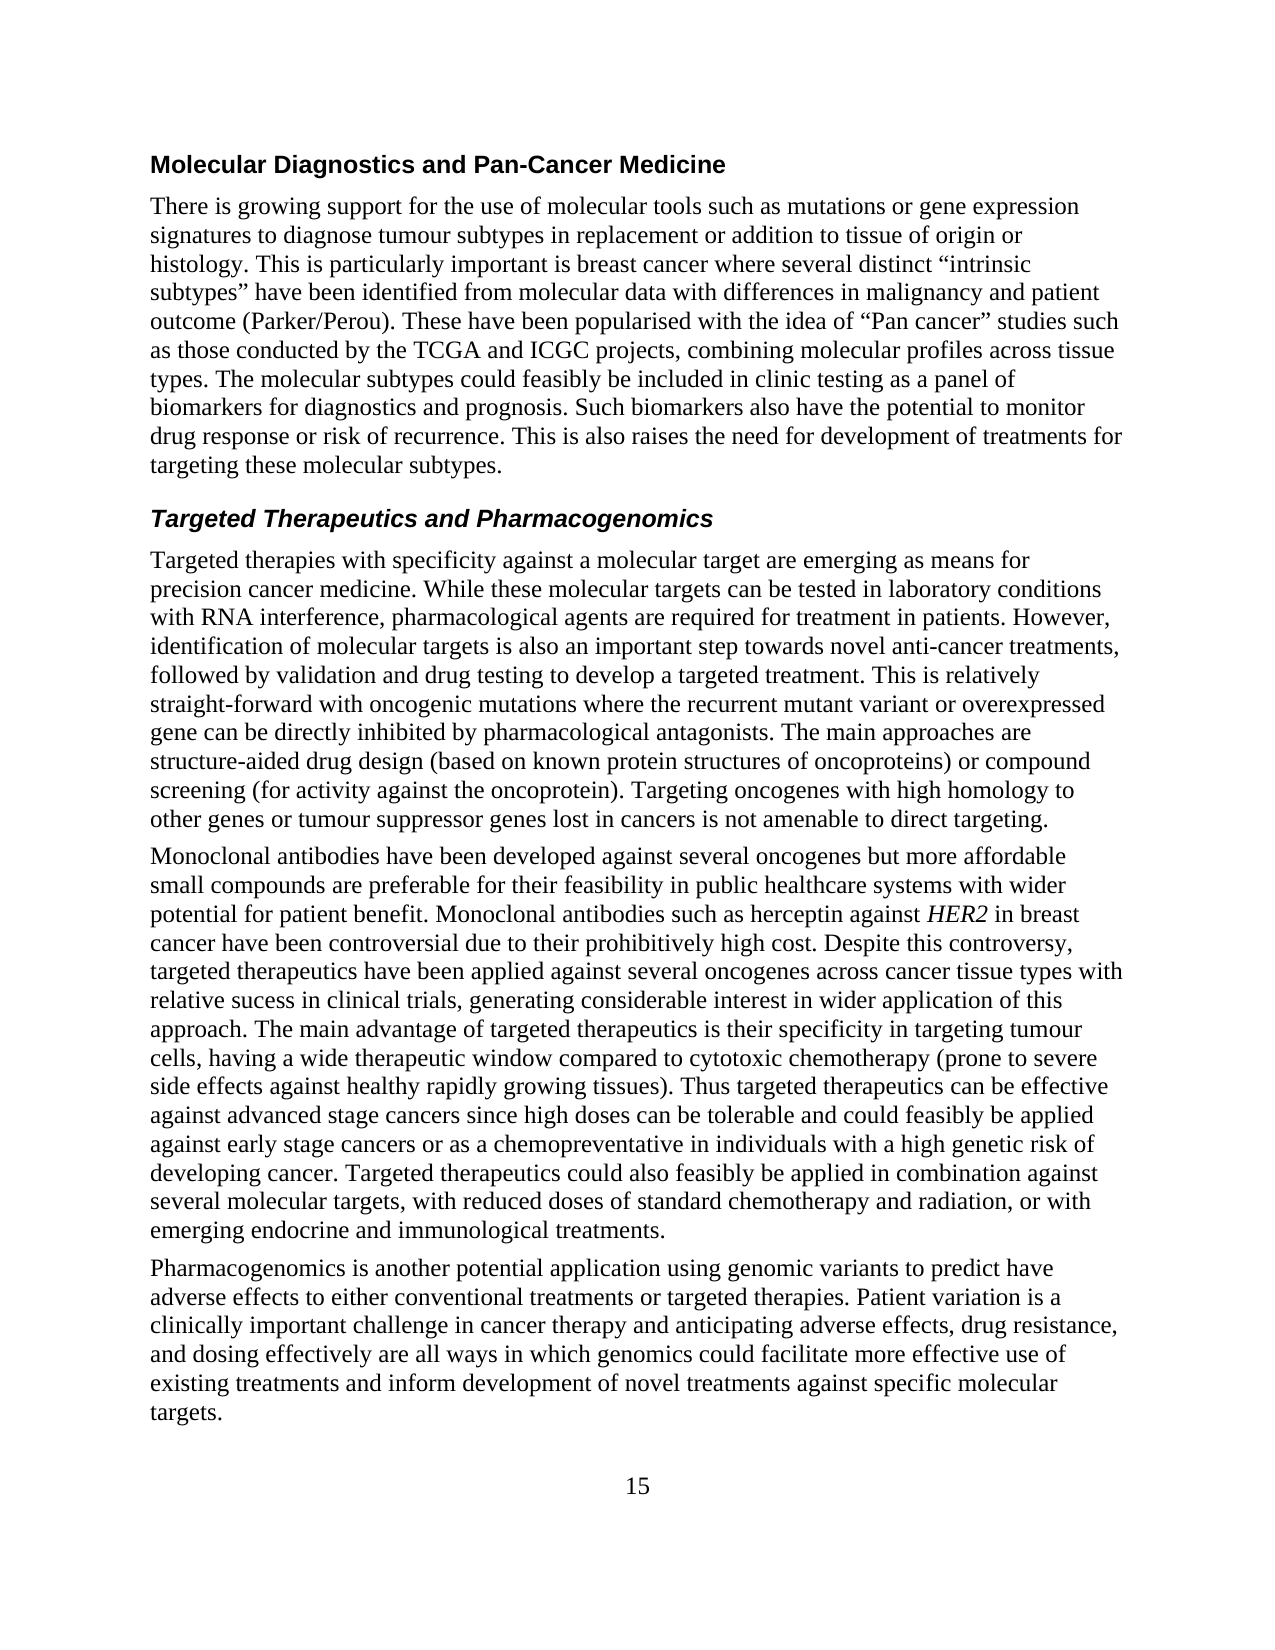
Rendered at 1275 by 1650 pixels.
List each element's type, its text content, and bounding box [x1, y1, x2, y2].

text Pharmacogenomics is another potential application using genomic variants to predict have adverse effects to either conventional treatments or targeted therapies. Patient variation is a clinically important challenge in cancer therapy and anticipating adverse effects, drug resistance, and dosing effectively are all ways in which genomics could facilitate more effective use of existing treatments and inform development of novel treatments against specific molecular targets. [150, 1253, 1125, 1425]
subtitle Molecular Diagnostics and Pan-Cancer Medicine [150, 150, 1125, 179]
text There is growing support for the use of molecular tools such as mutations or gene expression signatures to diagnose tumour subtypes in replacement or addition to tissue of origin or histology. This is particularly important is breast cancer where several distinct “intrinsic subtypes” have been identified from molecular data with differences in malignancy and patient outcome (Parker/Perou). These have been popularised with the idea of “Pan cancer” studies such as those conducted by the TCGA and ICGC projects, combining molecular profiles across tissue types. The molecular subtypes could feasibly be included in clinic testing as a panel of biomarkers for diagnostics and prognosis. Such biomarkers also have the potential to monitor drug response or risk of recurrence. This is also raises the need for development of treatments for targeting these molecular subtypes. [150, 191, 1125, 479]
text Targeted therapies with specificity against a molecular target are emerging as means for precision cancer medicine. While these molecular targets can be tested in laboratory conditions with RNA interference, pharmacological agents are required for treatment in patients. However, identification of molecular targets is also an important step towards novel anti-cancer treatments, followed by validation and drug testing to develop a targeted treatment. This is relatively straight-forward with oncogenic mutations where the recurrent mutant variant or overexpressed gene can be directly inhibited by pharmacological antagonists. The main approaches are structure-aided drug design (based on known protein structures of oncoproteins) or compound screening (for activity against the oncoprotein). Targeting oncogenes with high homology to other genes or tumour suppressor genes lost in cancers is not amenable to direct targeting. [150, 545, 1125, 832]
subtitle Targeted Therapeutics and Pharmacogenomics [150, 504, 1125, 532]
text Monoclonal antibodies have been developed against several oncogenes but more affordable small compounds are preferable for their feasibility in public healthcare systems with wider potential for patient benefit. Monoclonal antibodies such as herceptin against HER2 in breast cancer have been controversial due to their prohibitively high cost. Despite this controversy, targeted therapeutics have been applied against several oncogenes across cancer tissue types with relative sucess in clinical trials, generating considerable interest in wider application of this approach. The main advantage of targeted therapeutics is their specificity in targeting tumour cells, having a wide therapeutic window compared to cytotoxic chemotherapy (prone to severe side effects against healthy rapidly growing tissues). Thus targeted therapeutics can be effective against advanced stage cancers since high doses can be tolerable and could feasibly be applied against early stage cancers or as a chemopreventative in individuals with a high genetic risk of developing cancer. Targeted therapeutics could also feasibly be applied in combination against several molecular targets, with reduced doses of standard chemotherapy and radiation, or with emerging endocrine and immunological treatments. [150, 841, 1125, 1244]
